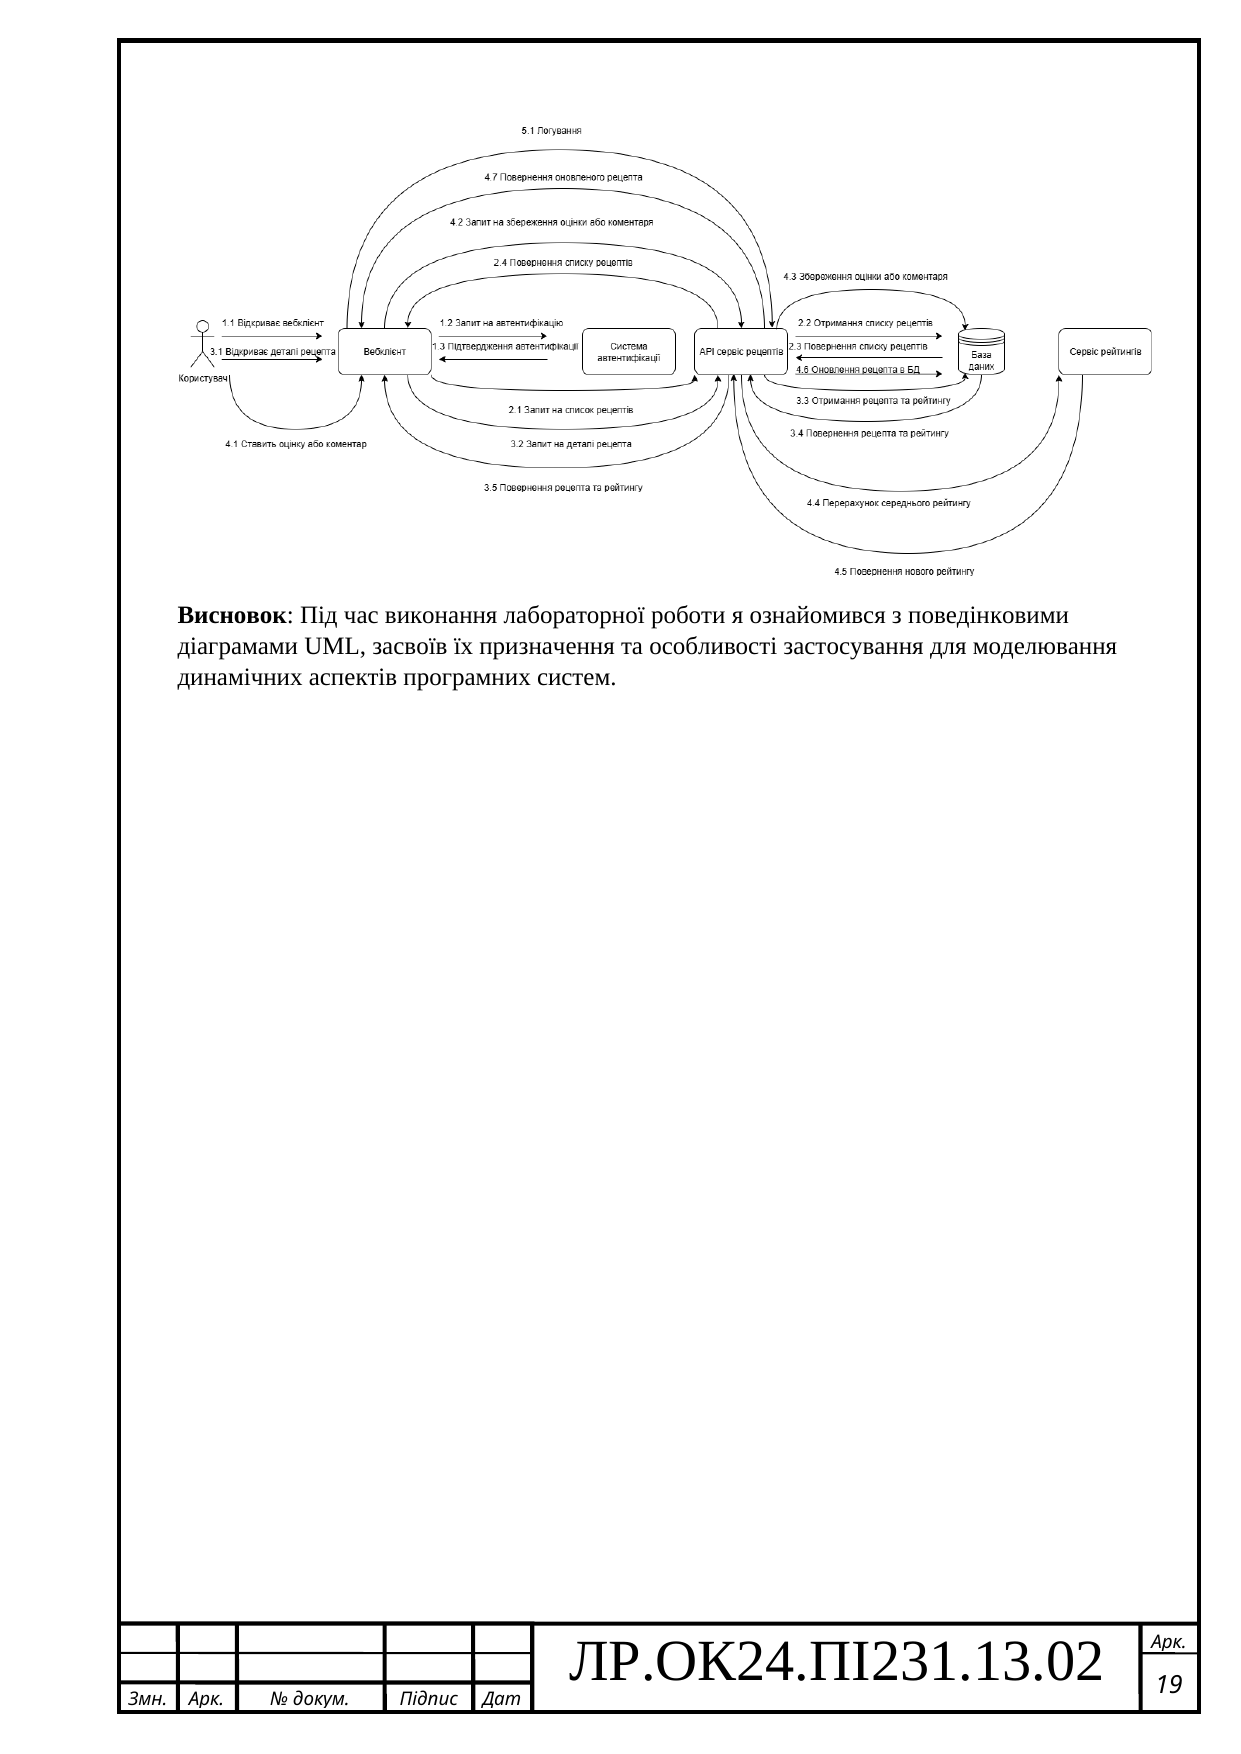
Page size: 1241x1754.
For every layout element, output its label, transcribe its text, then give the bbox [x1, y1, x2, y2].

picture [177, 118, 1152, 582]
text Висновок: Під час виконання лабораторної роботи я ознайомився з поведінковими діаграмами UML, засвоїв їх призначення та особливості застосування для моделювання динамічних аспектів програмних систем. [177, 600, 1152, 691]
